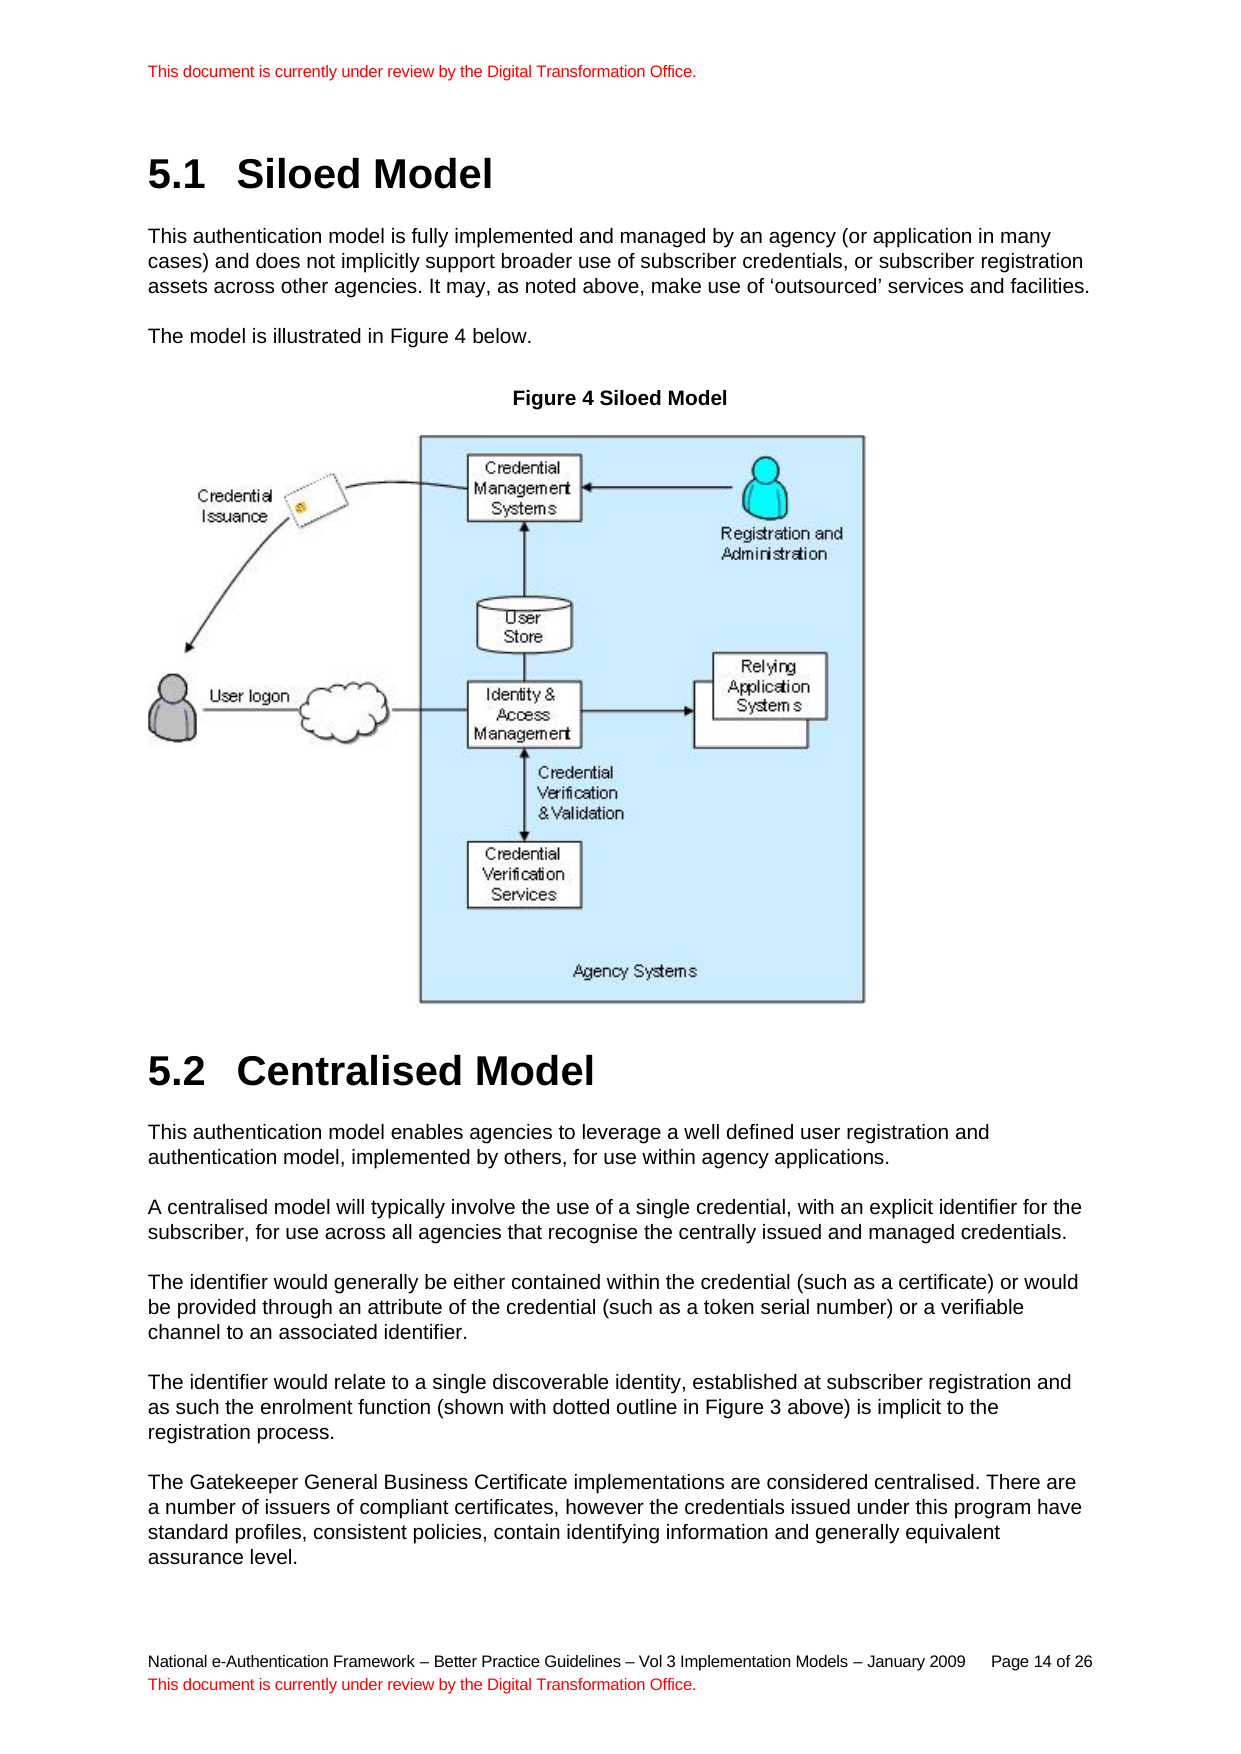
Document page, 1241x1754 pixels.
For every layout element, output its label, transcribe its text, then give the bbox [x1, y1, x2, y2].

subtitle Centralised Model [148, 1044, 1092, 1094]
text A centralised model will typically involve the use of a single credential, with an explicit identifier for the subscriber, for use across all agencies that recognise the centrally issued and managed credentials. [148, 1194, 1092, 1244]
picture [147, 435, 869, 1007]
text The identifier would relate to a single discoverable identity, established at subscriber registration and as such the enrolment function (shown with dotted outline in Figure 3 above) is implicit to the registration process. [148, 1369, 1092, 1444]
text This authentication model is fully implemented and managed by an agency (or application in many cases) and does not implicitly support broader use of subscriber credentials, or subscriber registration assets across other agencies. It may, as noted above, make use of ‘outsourced’ services and facilities. [148, 223, 1092, 298]
subtitle Siloed Model [148, 148, 1092, 198]
text The identifier would generally be either contained within the credential (such as a certificate) or would be provided through an attribute of the credential (such as a token serial number) or a verifiable channel to an associated identifier. [148, 1269, 1092, 1344]
text The model is illustrated in Figure 4 below. [148, 323, 1092, 348]
text This authentication model enables agencies to leverage a well defined user registration and authentication model, implemented by others, for use within agency applications. [148, 1119, 1092, 1169]
text The Gatekeeper General Business Certificate implementations are considered centralised. There are a number of issuers of compliant certificates, however the credentials issued under this program have standard profiles, consistent policies, contain identifying information and generally equivalent assurance level. [148, 1469, 1092, 1569]
